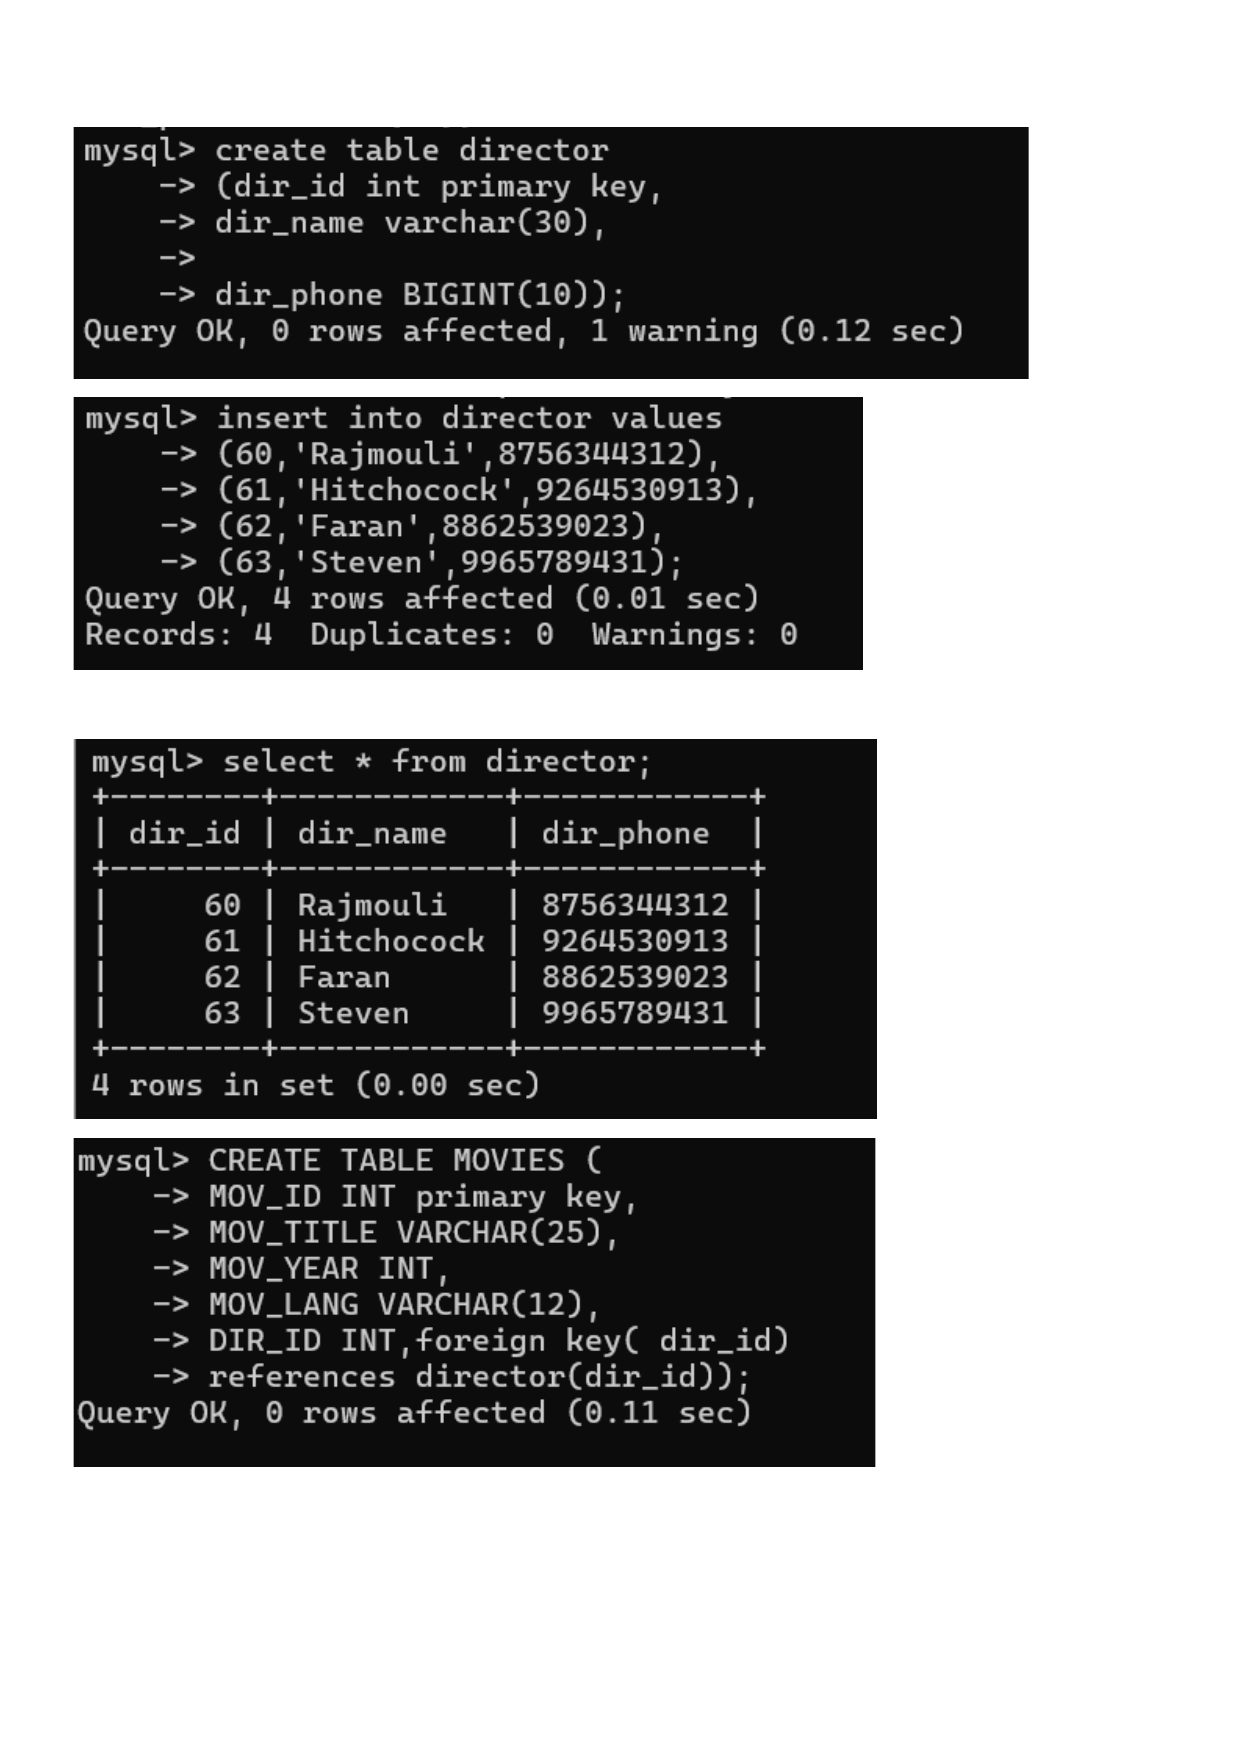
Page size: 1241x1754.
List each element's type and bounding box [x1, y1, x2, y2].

picture [73, 397, 863, 670]
picture [73, 739, 877, 1119]
picture [73, 127, 1029, 379]
picture [73, 1138, 876, 1467]
